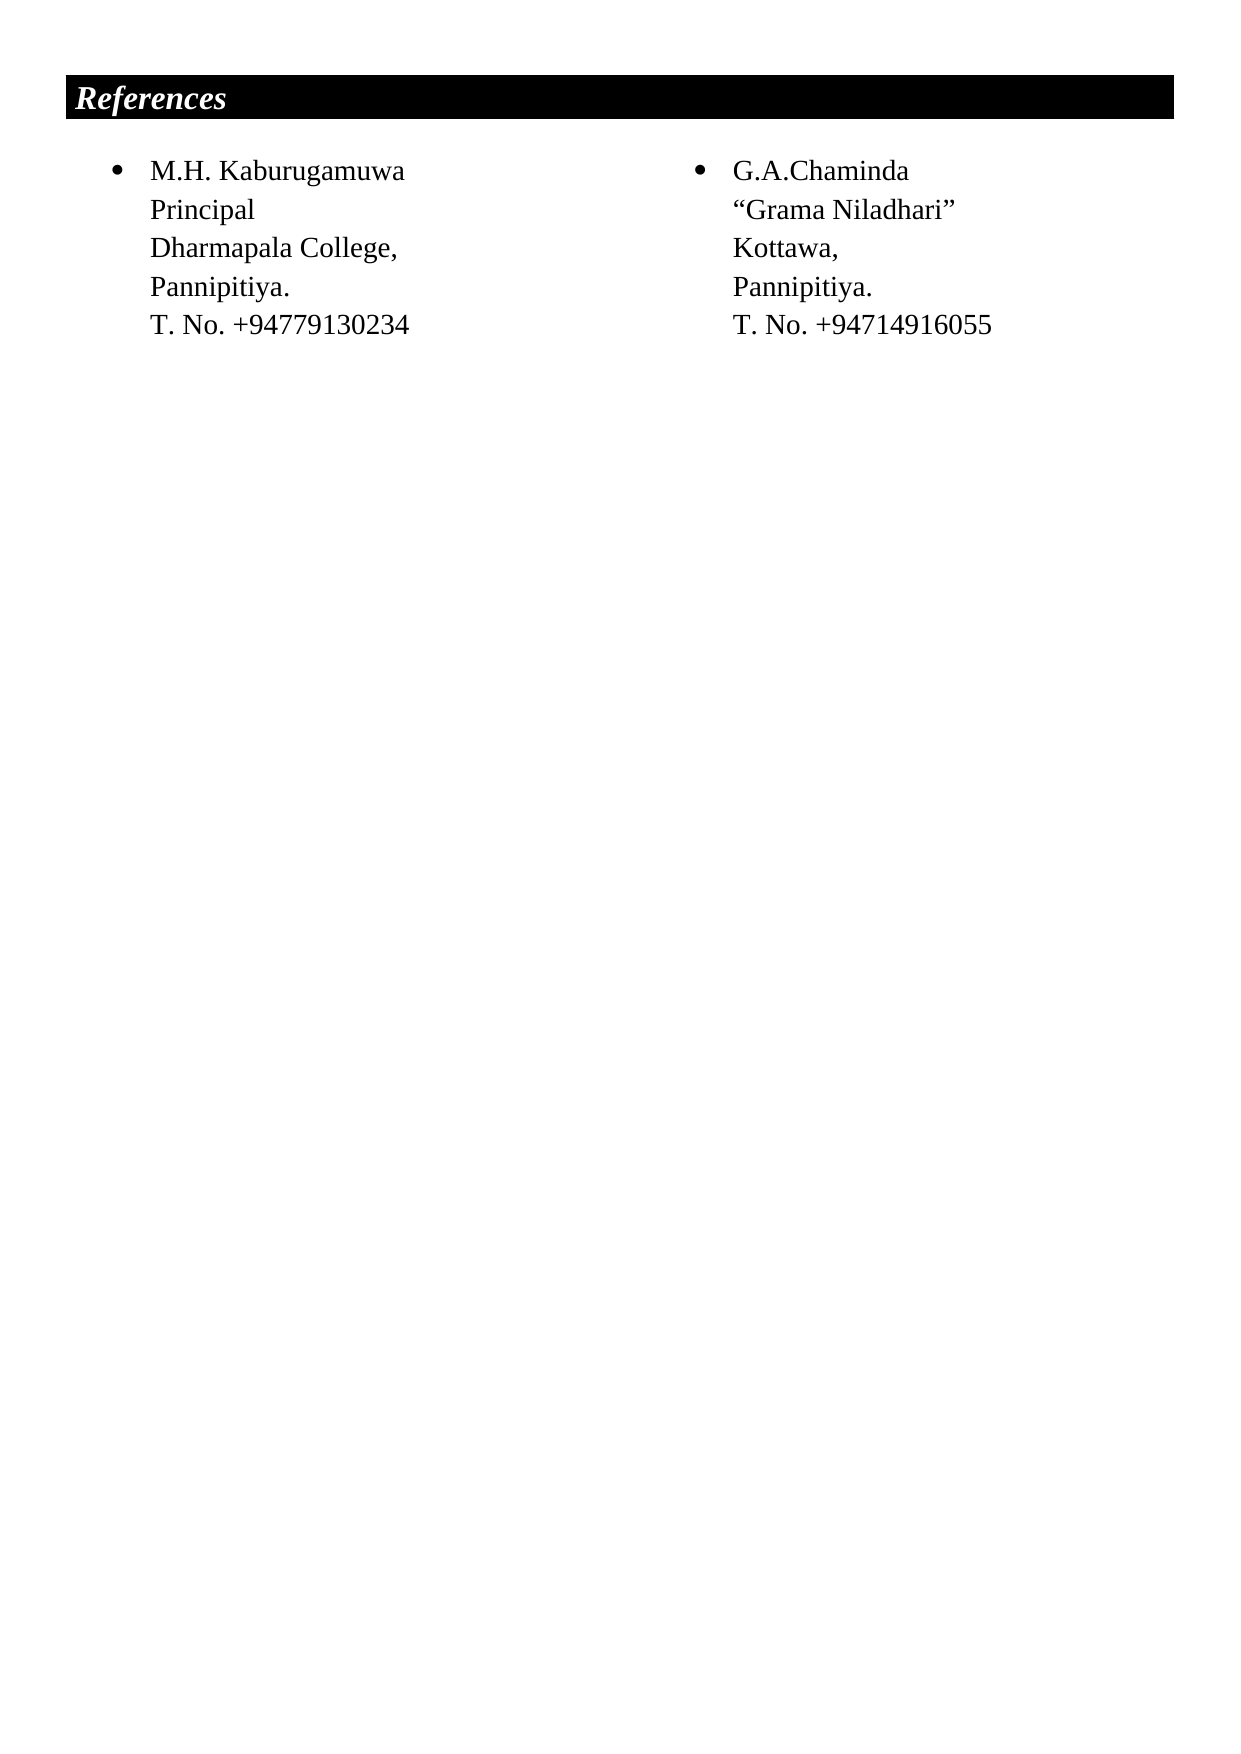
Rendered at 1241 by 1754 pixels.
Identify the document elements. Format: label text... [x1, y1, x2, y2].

text Dharmapala College, [150, 230, 583, 264]
text T. No. +94779130234 [150, 307, 583, 341]
list M.H. Kaburugamuwa [112, 153, 583, 187]
text Pannipitiya. [733, 269, 1165, 302]
text Pannipitiya. [150, 269, 583, 302]
text Kottawa, [733, 230, 1165, 264]
text “Grama Niladhari” [733, 192, 1165, 225]
text References [67, 76, 1173, 118]
list G.A.Chaminda [695, 153, 1165, 187]
text T. No. +94714916055 [733, 307, 1165, 341]
text Principal [150, 192, 583, 225]
